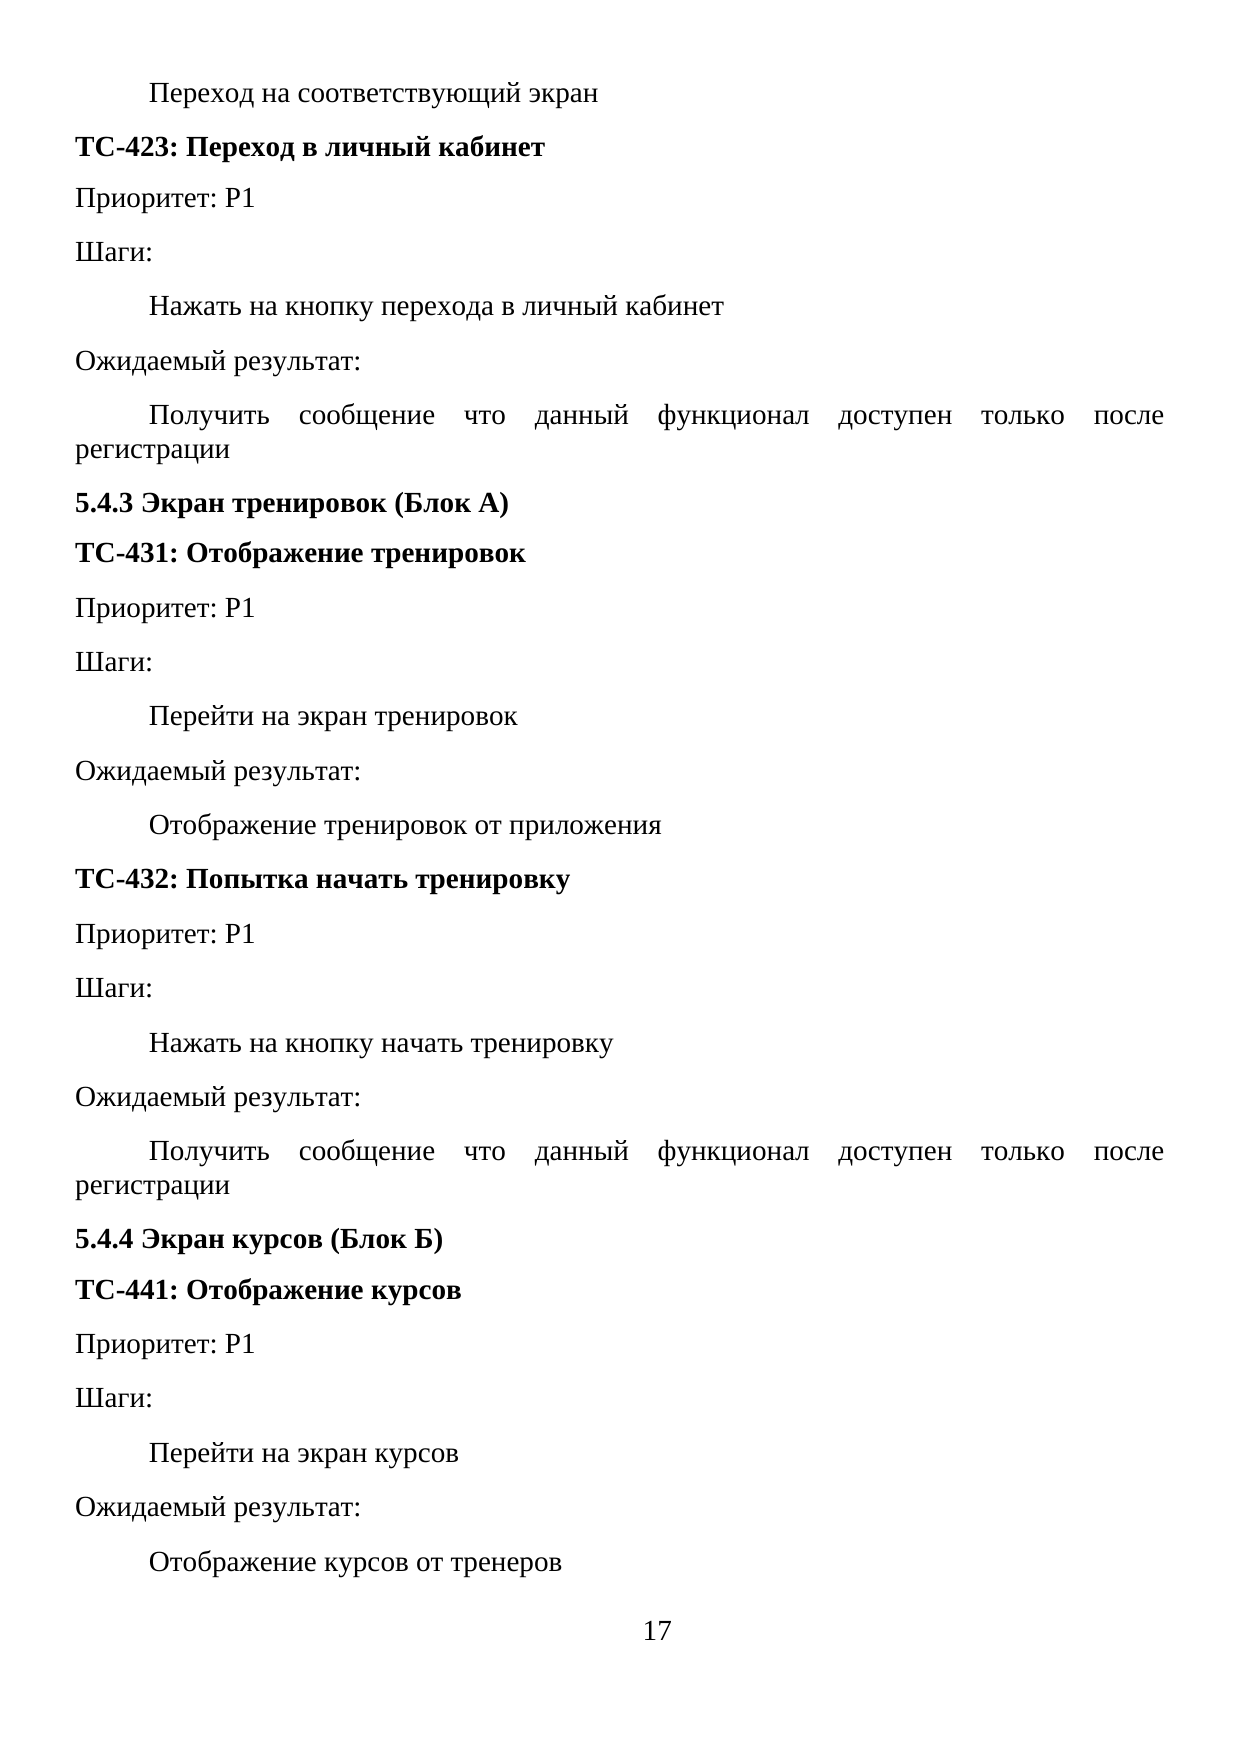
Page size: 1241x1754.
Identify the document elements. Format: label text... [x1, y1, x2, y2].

text Ожидаемый результат: [75, 1079, 1165, 1113]
text Перейти на экран курсов [75, 1435, 1165, 1468]
text Нажать на кнопку начать тренировку [75, 1025, 1165, 1058]
text Приоритет: P1 [75, 916, 1165, 949]
text Ожидаемый результат: [75, 753, 1165, 786]
text TC-432: Попытка начать тренировку [75, 862, 1165, 895]
text TC-431: Отображение тренировок [75, 535, 1165, 569]
text Приоритет: P1 [75, 180, 1165, 213]
text Получить сообщение что данный функционал доступен только после регистрации [75, 1133, 1165, 1201]
text Шаги: [75, 1381, 1165, 1414]
text Шаги: [75, 644, 1165, 678]
text Ожидаемый результат: [75, 343, 1165, 376]
text Шаги: [75, 970, 1165, 1004]
text Отображение курсов от тренеров [75, 1544, 1165, 1577]
text TC-441: Отображение курсов [75, 1272, 1165, 1305]
text 5.4.3 Экран тренировок (Блок А) [75, 485, 1165, 519]
text Приоритет: P1 [75, 1326, 1165, 1360]
text Переход на соответствующий экран [75, 75, 1165, 108]
text Отображение тренировок от приложения [75, 807, 1165, 841]
text Нажать на кнопку перехода в личный кабинет [75, 288, 1165, 322]
text Перейти на экран тренировок [75, 698, 1165, 732]
text Ожидаемый результат: [75, 1489, 1165, 1523]
text Приоритет: P1 [75, 590, 1165, 623]
text Шаги: [75, 234, 1165, 268]
text TC-423: Переход в личный кабинет [75, 129, 1165, 163]
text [75, 397, 1165, 464]
text 5.4.4 Экран курсов (Блок Б) [75, 1221, 1165, 1255]
